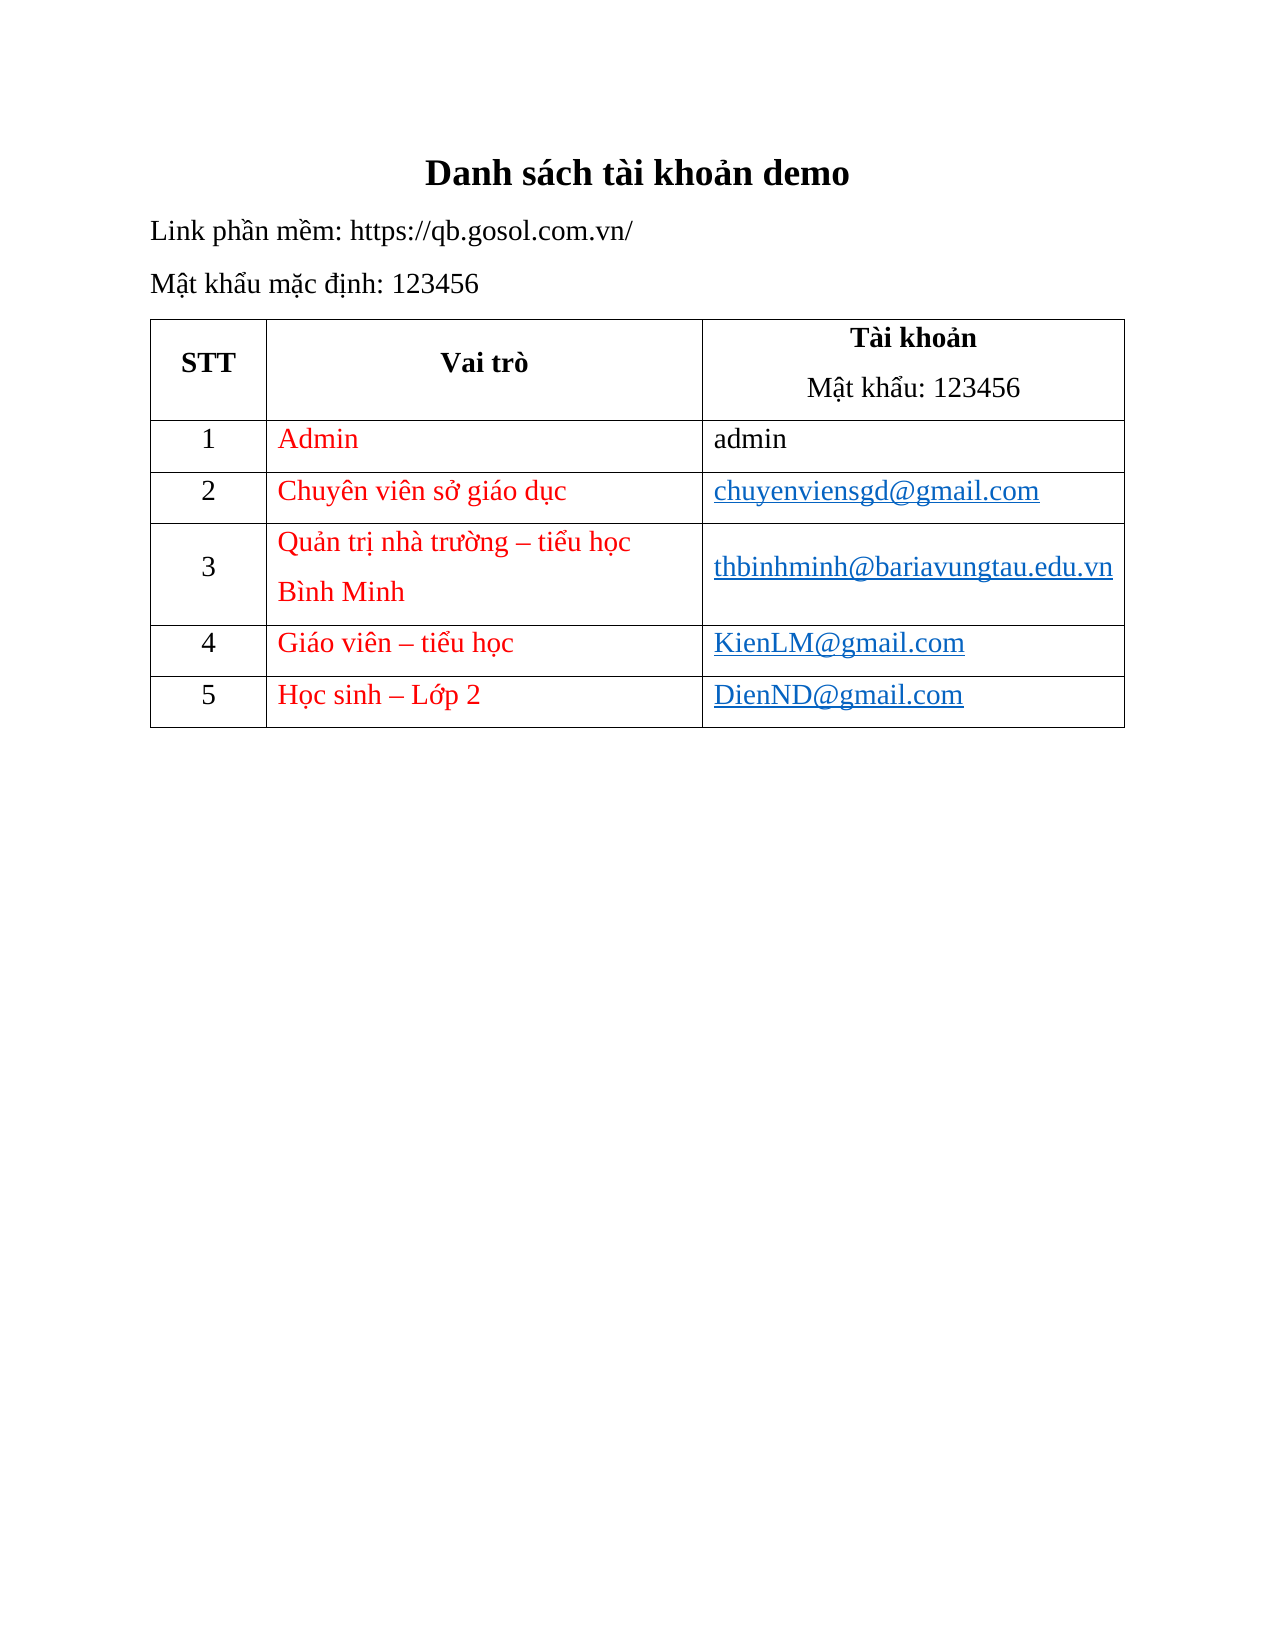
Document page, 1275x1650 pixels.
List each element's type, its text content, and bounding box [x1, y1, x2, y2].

table_cell Quản trị nhà trường – tiểu học Bình Minh [267, 524, 702, 624]
table_cell chuyenviensgd@gmail.com [703, 473, 1124, 523]
table_cell KienLM@gmail.com [703, 626, 1124, 676]
table_cell Admin [267, 421, 702, 472]
table_cell admin [703, 421, 1124, 472]
table_cell 4 [151, 626, 266, 676]
table_header Vai trò [267, 320, 702, 420]
table_cell Học sinh – Lớp 2 [267, 677, 702, 727]
table_header Tài khoản Mật khẩu: 123456 [703, 320, 1124, 420]
table_cell 5 [151, 677, 266, 727]
table_cell 2 [151, 473, 266, 523]
table_header STT [151, 320, 266, 420]
text Link phần mềm: https://qb.gosol.com.vn/ [150, 213, 1125, 247]
table_cell Giáo viên – tiểu học [267, 626, 702, 676]
table_cell DienND@gmail.com [703, 677, 1124, 727]
table_cell 1 [151, 421, 266, 472]
table_cell 3 [151, 524, 266, 624]
text Mật khẩu mặc định: 123456 [150, 266, 1125, 299]
table_cell thbinhminh@bariavungtau.edu.vn [703, 524, 1124, 624]
text Danh sách tài khoản demo [150, 150, 1125, 193]
table_cell Chuyên viên sở giáo dục [267, 473, 702, 523]
